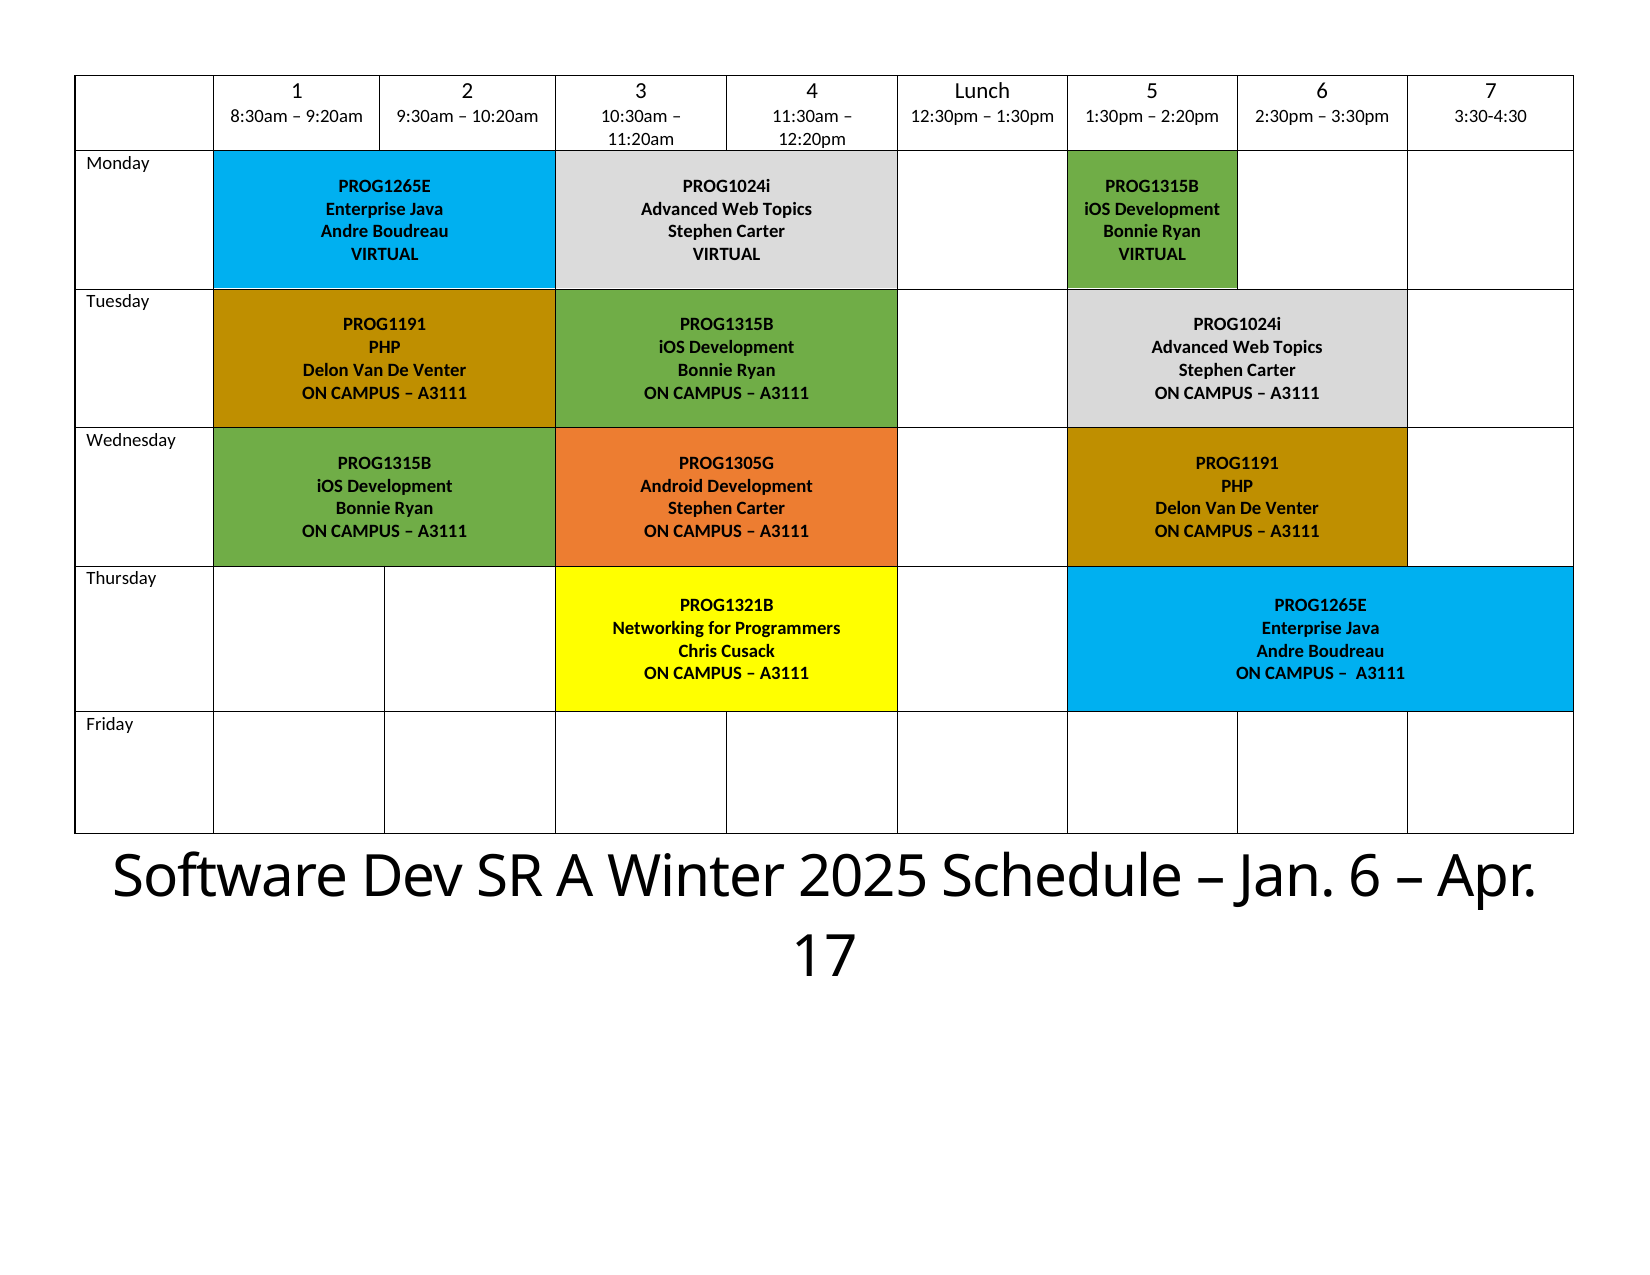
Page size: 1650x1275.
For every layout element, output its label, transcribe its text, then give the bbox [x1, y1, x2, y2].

table_cell [1068, 712, 1237, 833]
table_cell [1408, 151, 1573, 288]
table_header [76, 76, 213, 150]
table_cell [727, 712, 897, 833]
table_cell PROG1321B Networking for Programmers Chris Cusack ON CAMPUS – A3111 [556, 567, 897, 711]
table_cell [898, 567, 1067, 711]
table_cell [1238, 151, 1407, 288]
title Software Dev SR A Winter 2025 Schedule – Jan. 6 – Apr. 17 [75, 834, 1575, 993]
table_cell Wednesday [76, 428, 213, 566]
table_cell [1408, 290, 1573, 427]
table_cell [898, 290, 1067, 427]
table_cell PROG1315B iOS Development Bonnie Ryan ON CAMPUS – A3111 [556, 290, 897, 427]
table_header 5 1:30pm – 2:20pm [1068, 76, 1237, 150]
table_cell [214, 712, 384, 833]
table_cell PROG1315B iOS Development Bonnie Ryan ON CAMPUS – A3111 [214, 428, 555, 566]
table_header 7 3:30-4:30 [1408, 76, 1573, 150]
table_header 3 10:30am – 11:20am [556, 76, 726, 150]
table_cell PROG1265E Enterprise Java Andre Boudreau ON CAMPUS – A3111 [1068, 567, 1573, 711]
table_cell [385, 567, 555, 711]
table_cell PROG1191 PHP Delon Van De Venter ON CAMPUS – A3111 [1068, 428, 1407, 566]
table_cell [214, 567, 384, 711]
table_cell Tuesday [76, 290, 213, 427]
table_cell [898, 428, 1067, 566]
table_cell [1408, 428, 1573, 566]
table_cell [385, 712, 555, 833]
table_cell [898, 151, 1067, 288]
table_cell Thursday [76, 567, 213, 711]
table_cell PROG1315B iOS Development Bonnie Ryan VIRTUAL [1068, 151, 1237, 288]
table_header Lunch 12:30pm – 1:30pm [898, 76, 1067, 150]
table_header 6 2:30pm – 3:30pm [1238, 76, 1407, 150]
table_cell Friday [76, 712, 213, 833]
table_cell [556, 712, 726, 833]
table_cell PROG1191 PHP Delon Van De Venter ON CAMPUS – A3111 [214, 290, 555, 427]
table_cell [898, 712, 1067, 833]
table_cell PROG1024i Advanced Web Topics Stephen Carter ON CAMPUS – A3111 [1068, 290, 1407, 427]
table_cell [1238, 712, 1407, 833]
table_header 4 11:30am – 12:20pm [727, 76, 897, 150]
table_header 1 8:30am – 9:20am [214, 76, 379, 150]
table_cell PROG1265E Enterprise Java Andre Boudreau VIRTUAL [214, 151, 555, 288]
table_cell PROG1305G Android Development Stephen Carter ON CAMPUS – A3111 [556, 428, 897, 566]
table_cell PROG1024i Advanced Web Topics Stephen Carter VIRTUAL [556, 151, 897, 288]
table_header 2 9:30am – 10:20am [380, 76, 555, 150]
table_cell Monday [76, 151, 213, 288]
table_cell [1408, 712, 1573, 833]
